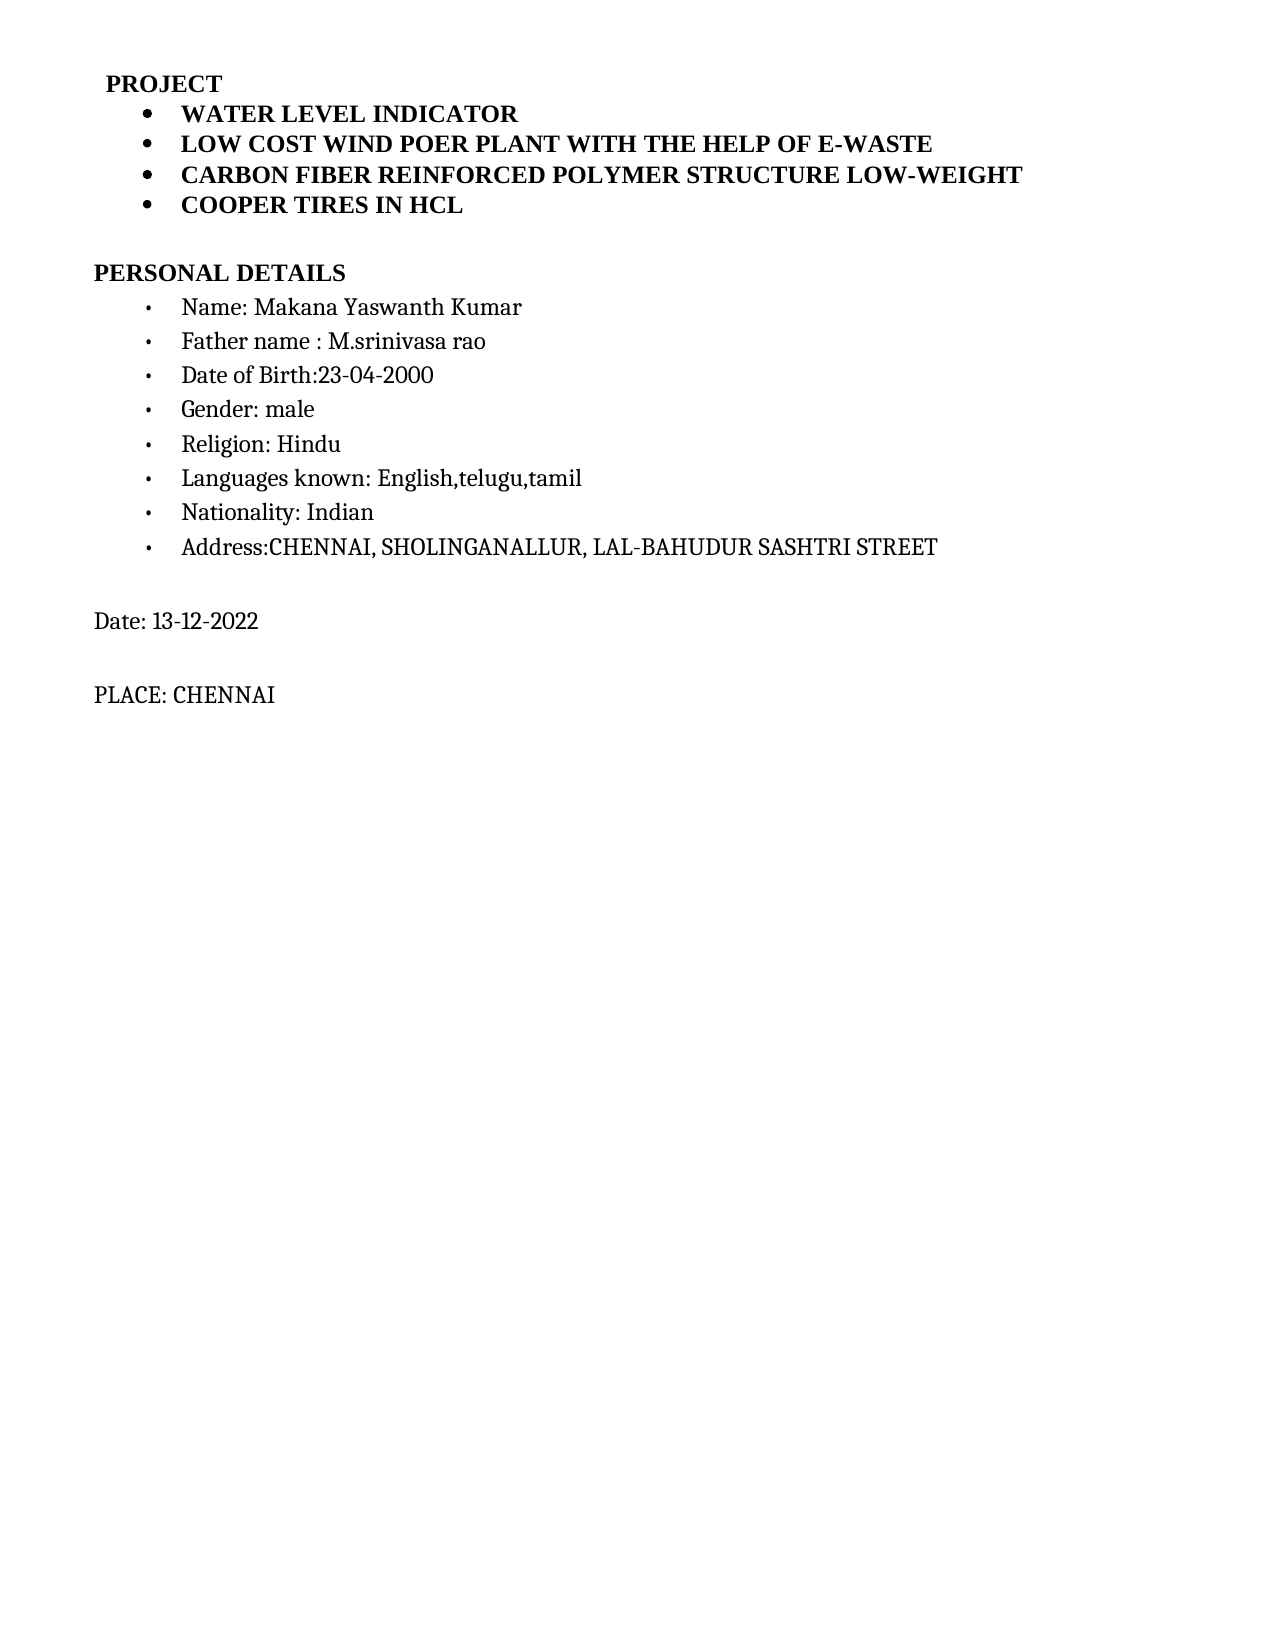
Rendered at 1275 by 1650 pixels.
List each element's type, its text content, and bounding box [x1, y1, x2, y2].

list Gender: male [143, 395, 1150, 424]
list Address:CHENNAI, SHOLINGANALLUR, LAL-BAHUDUR SASHTRI STREET [143, 533, 968, 561]
text PLACE: CHENNAI [94, 681, 968, 710]
list Nationality: Indian [143, 498, 1150, 527]
list Languages known: English,telugu,tamil [143, 464, 1150, 493]
subtitle PROJECT [106, 69, 1150, 97]
list Name: Makana Yaswanth Kumar [143, 292, 1150, 321]
list CARBON FIBER REINFORCED POLYMER STRUCTURE LOW-WEIGHT [143, 159, 1150, 189]
text PERSONAL DETAILS [94, 258, 1150, 287]
list Date of Birth:23-04-2000 [143, 361, 1150, 390]
text Date: 13-12-2022 [94, 607, 968, 636]
list Father name : M.srinivasa rao [143, 327, 1150, 356]
list WATER LEVEL INDICATOR [143, 98, 1150, 128]
subtitle COOPER TIRES IN HCL [143, 189, 1150, 220]
subtitle LOW COST WIND POER PLANT WITH THE HELP OF E-WASTE [143, 128, 1150, 159]
list Religion: Hindu [143, 430, 1150, 459]
